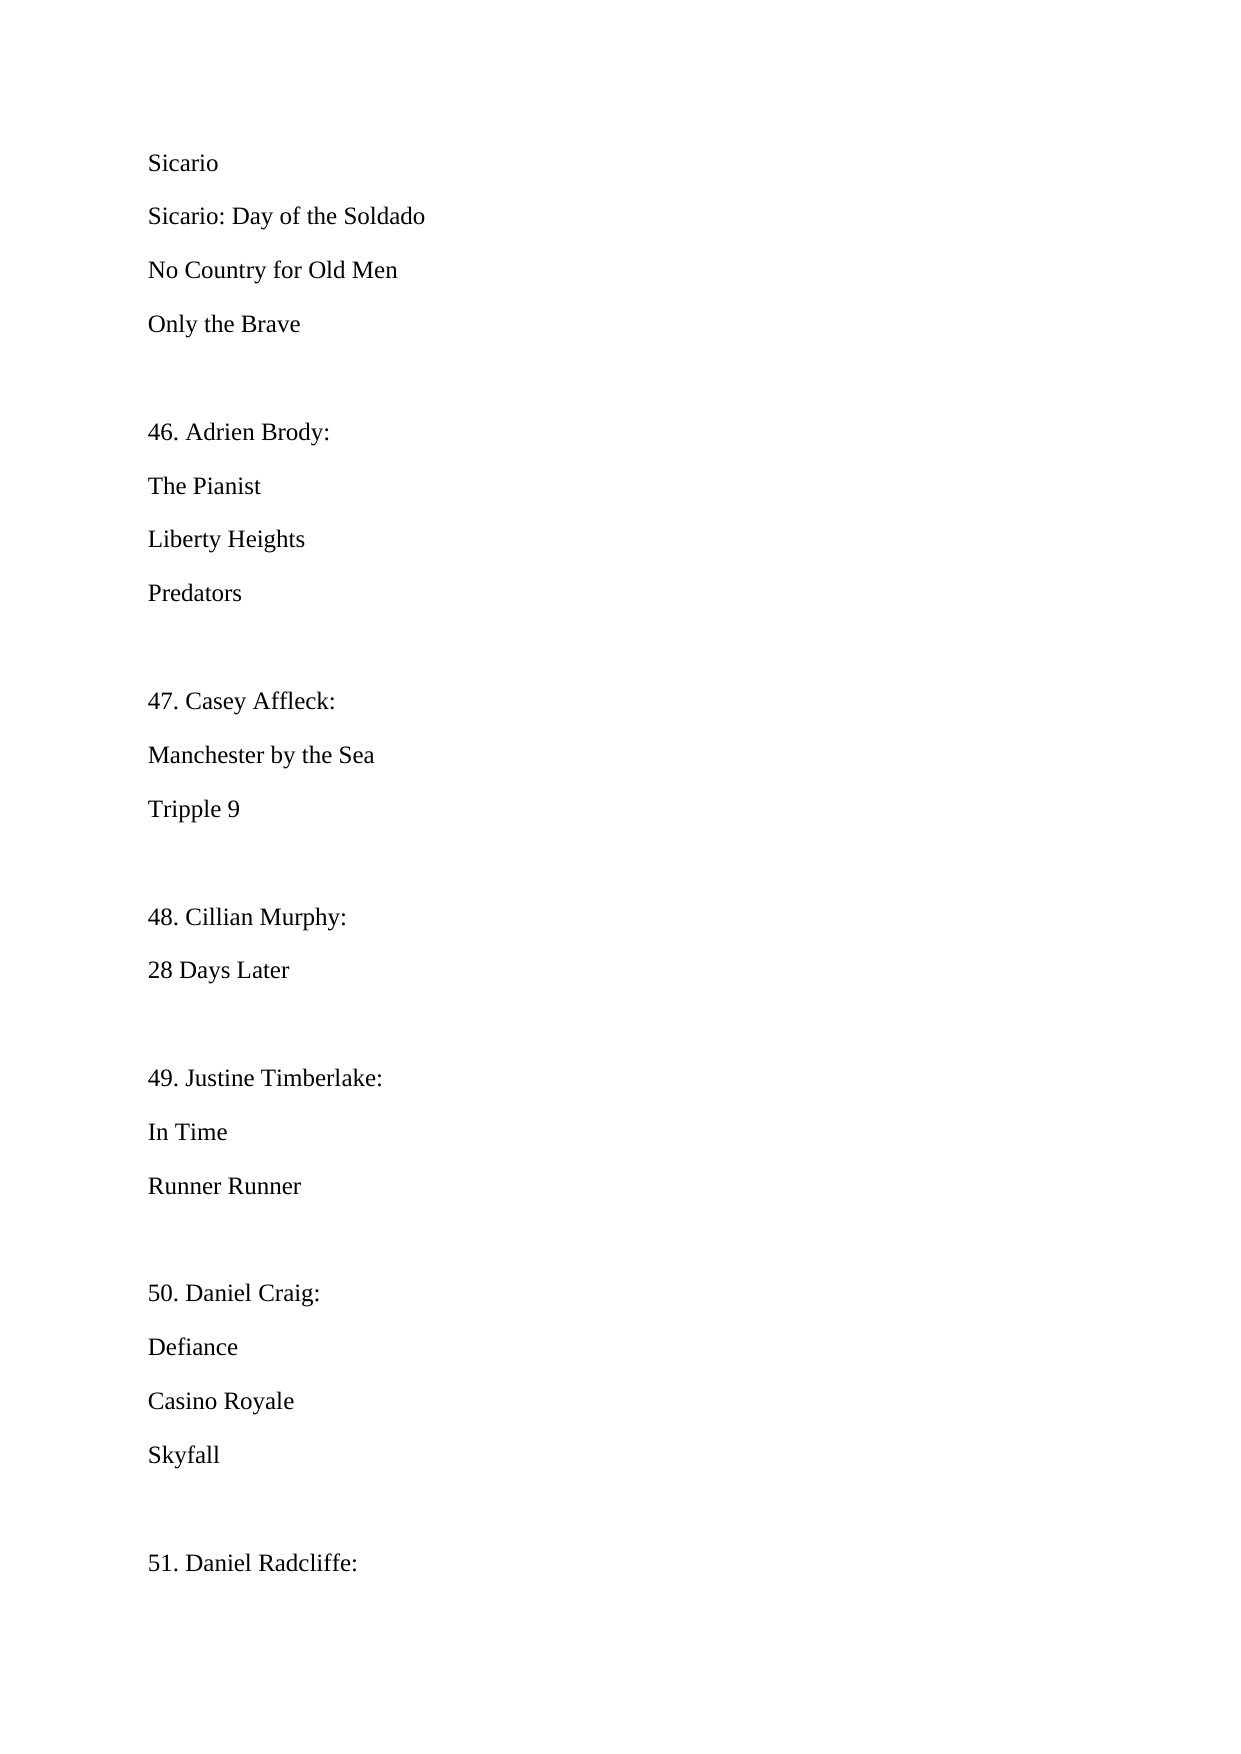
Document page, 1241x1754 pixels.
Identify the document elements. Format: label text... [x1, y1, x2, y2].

text Sicario [148, 148, 1093, 176]
text In Time [148, 1117, 1093, 1146]
text Liberty Heights [148, 524, 1093, 553]
text Predators [148, 578, 1093, 607]
text Defiance [148, 1332, 1093, 1361]
text Runner Runner [148, 1171, 1093, 1199]
text Tripple 9 [148, 794, 1093, 823]
text Only the Brave [148, 309, 1093, 338]
text Skyfall [148, 1440, 1093, 1469]
text The Pianist [148, 471, 1093, 499]
text 28 Days Later [148, 955, 1093, 984]
text 49. Justine Timberlake: [148, 1063, 1093, 1092]
text 46. Adrien Brody: [148, 417, 1093, 446]
text 47. Casey Affleck: [148, 686, 1093, 715]
text Casino Royale [148, 1386, 1093, 1415]
text 51. Daniel Radcliffe: [148, 1548, 1093, 1577]
text 48. Cillian Murphy: [148, 902, 1093, 930]
text Sicario: Day of the Soldado [148, 201, 1093, 230]
text Manchester by the Sea [148, 740, 1093, 769]
text No Country for Old Men [148, 255, 1093, 284]
text 50. Daniel Craig: [148, 1278, 1093, 1307]
